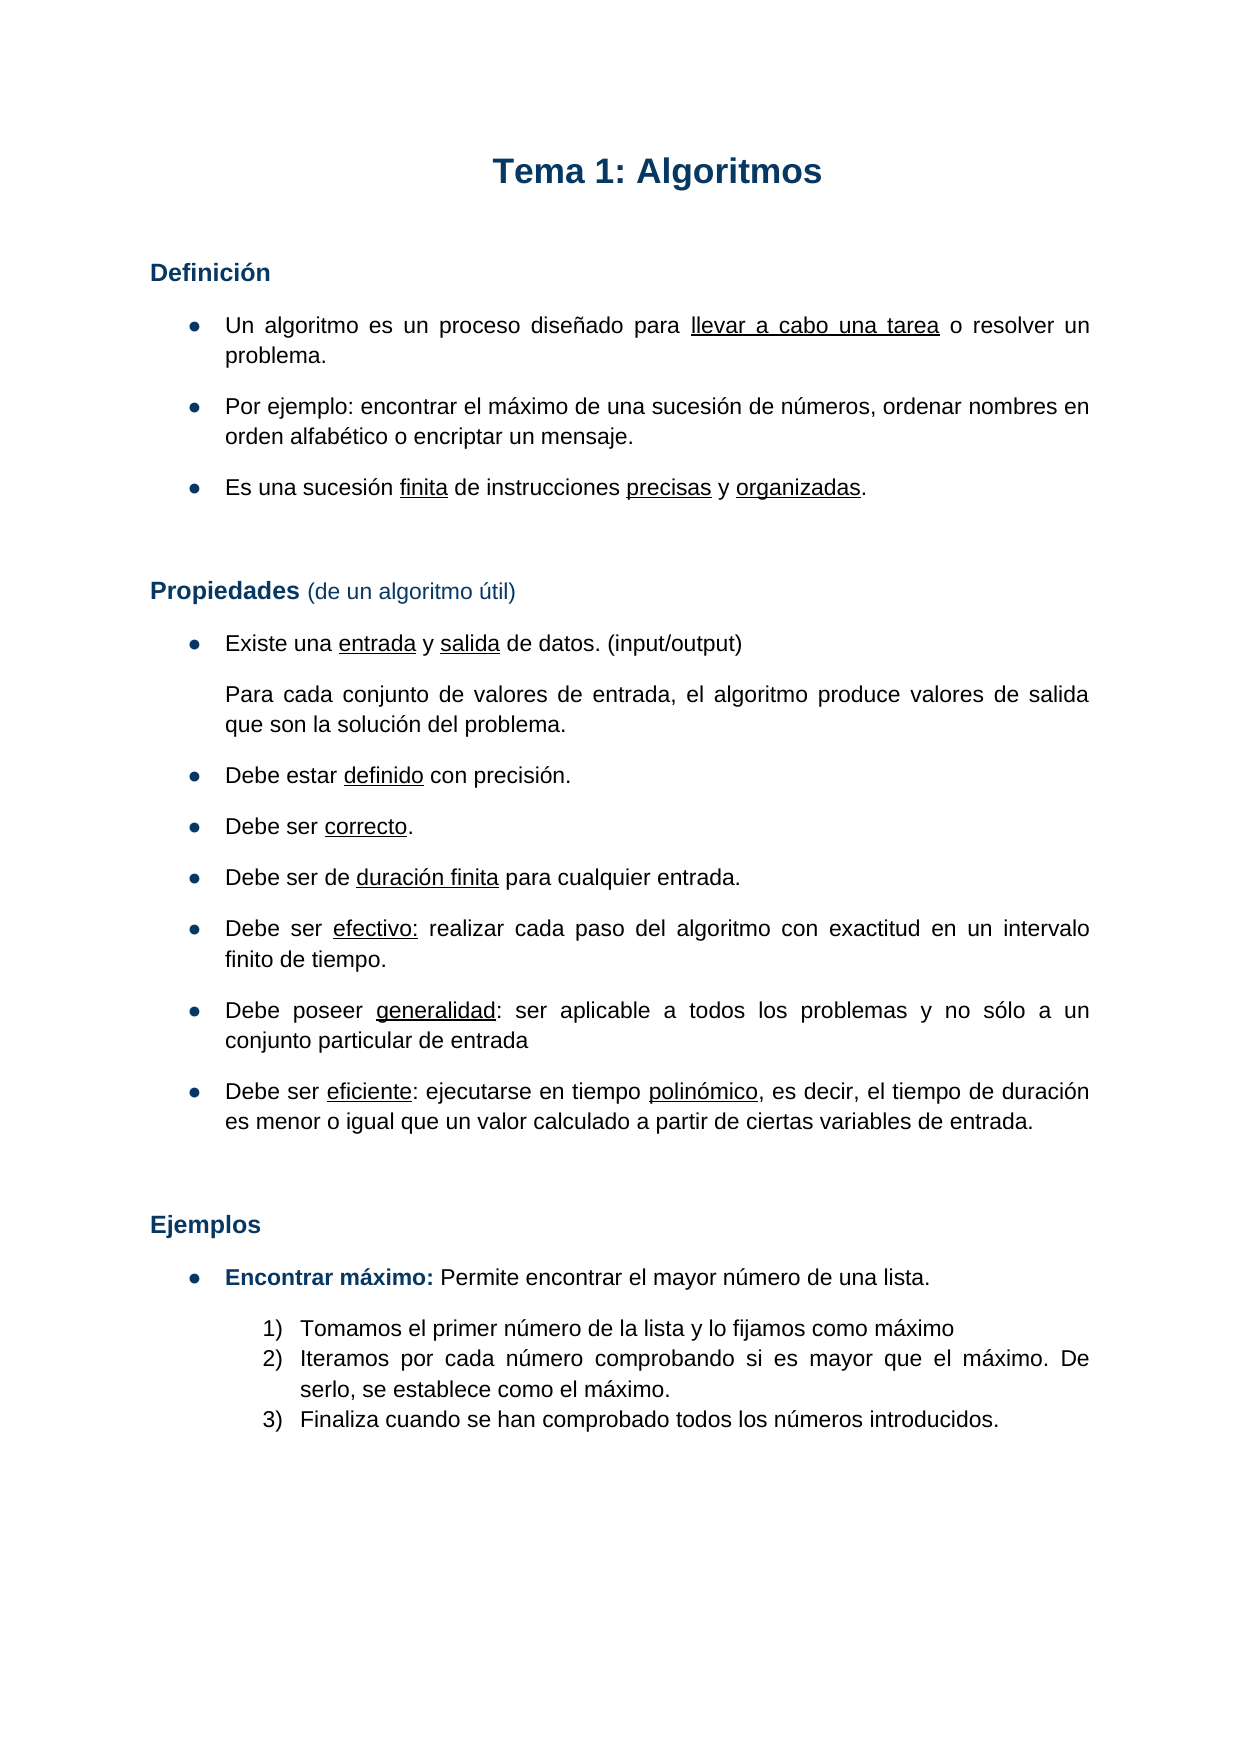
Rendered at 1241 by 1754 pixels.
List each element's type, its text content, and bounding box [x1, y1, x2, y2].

text Propiedades (de un algoritmo útil) [150, 576, 1090, 605]
list Debe estar definido con precisión. [187, 762, 1090, 789]
list Finaliza cuando se han comprobado todos los números introducidos. [262, 1406, 1090, 1432]
list Existe una entrada y salida de datos. (input/output) [187, 630, 1090, 656]
list Iteramos por cada número comprobando si es mayor que el máximo. De serlo, se establece como el máximo. [262, 1345, 1090, 1402]
list Un algoritmo es un proceso diseñado para llevar a cabo una tarea o resolver un problema. [187, 312, 1090, 368]
text Definición [150, 258, 1090, 286]
list Debe poseer generalidad: ser aplicable a todos los problemas y no sólo a un conjunto particular de entrada [187, 997, 1090, 1053]
list Debe ser de duración finita para cualquier entrada. [187, 864, 1090, 891]
list Tomamos el primer número de la lista y lo fijamos como máximo [262, 1315, 1090, 1341]
text Tema 1: Algoritmos [150, 150, 1090, 191]
list Debe ser efectivo: realizar cada paso del algoritmo con exactitud en un intervalo finito de tiempo. [187, 915, 1090, 972]
list Debe ser correcto. [187, 813, 1090, 840]
list Encontrar máximo: Permite encontrar el mayor número de una lista. [187, 1264, 1090, 1290]
list Es una sucesión finita de instrucciones precisas y organizadas. [187, 474, 1090, 500]
list Por ejemplo: encontrar el máximo de una sucesión de números, ordenar nombres en orden alfabético o encriptar un mensaje. [187, 393, 1090, 449]
list Debe ser eficiente: ejecutarse en tiempo polinómico, es decir, el tiempo de duración es menor o igual que un valor calculado a partir de ciertas variables de entrada. [187, 1078, 1090, 1134]
text Para cada conjunto de valores de entrada, el algoritmo produce valores de salida que son la solución del problema. [225, 681, 1090, 738]
text Ejemplos [150, 1210, 1090, 1239]
